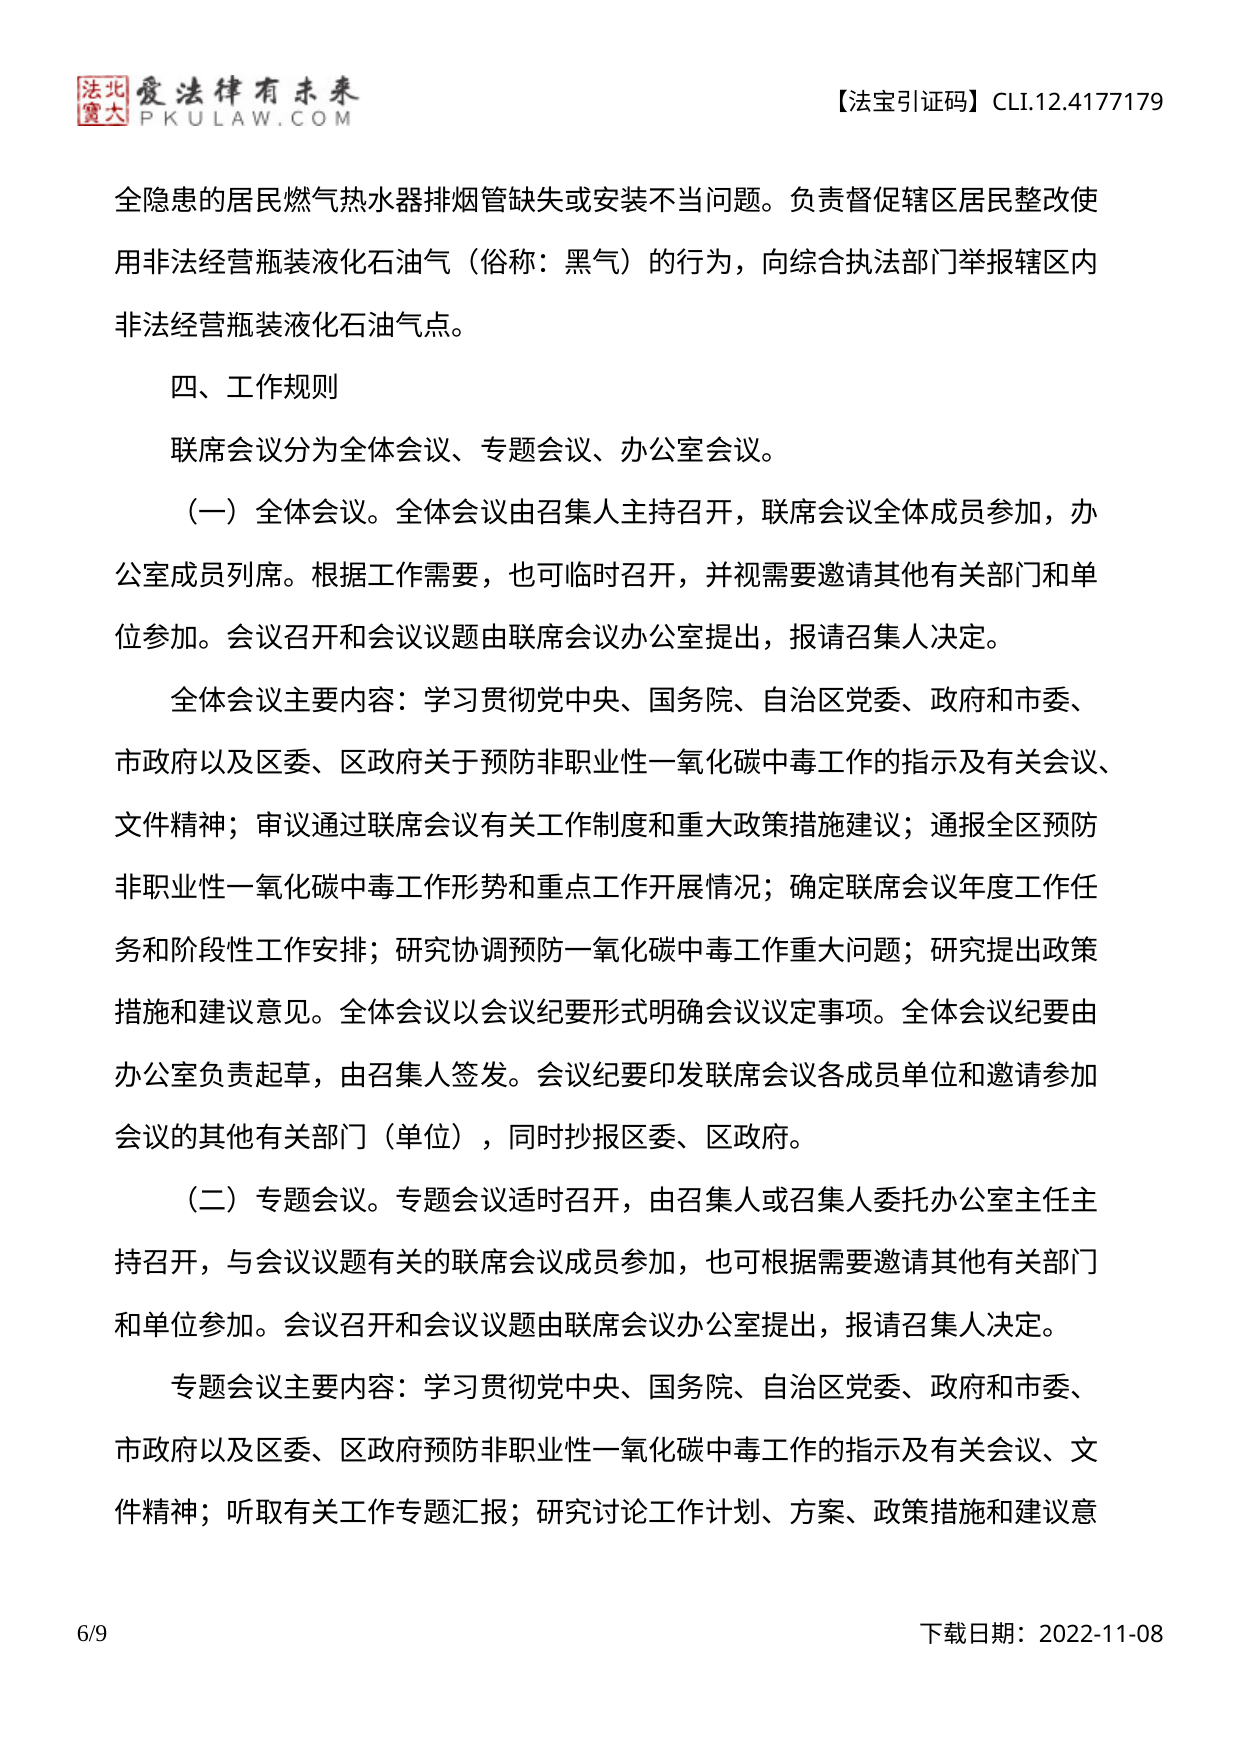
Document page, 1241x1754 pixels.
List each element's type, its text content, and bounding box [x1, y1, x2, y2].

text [114, 1343, 1126, 1531]
text （一）全体会议。全体会议由召集人主持召开，联席会议全体成员参加，办公室成员列席。根据工作需要，也可临时召开，并视需要邀请其他有关部门和单位参加。会议召开和会议议题由联席会议办公室提出，报请召集人决定。 [114, 468, 1126, 656]
text （二）专题会议。专题会议适时召开，由召集人或召集人委托办公室主任主持召开，与会议议题有关的联席会议成员参加，也可根据需要邀请其他有关部门和单位参加。会议召开和会议议题由联席会议办公室提出，报请召集人决定。 [114, 1156, 1126, 1343]
text 全体会议主要内容：学习贯彻党中央、国务院、自治区党委、政府和市委、市政府以及区委、区政府关于预防非职业性一氧化碳中毒工作的指示及有关会议、文件精神；审议通过联席会议有关工作制度和重大政策措施建议；通报全区预防非职业性一氧化碳中毒工作形势和重点工作开展情况；确定联席会议年度工作任务和阶段性工作安排；研究协调预防一氧化碳中毒工作重大问题；研究提出政策措施和建议意见。全体会议以会议纪要形式明确会议议定事项。全体会议纪要由办公室负责起草，由召集人签发。会议纪要印发联席会议各成员单位和邀请参加会议的其他有关部门（单位），同时抄报区委、区政府。 [114, 656, 1126, 1156]
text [114, 156, 1126, 343]
picture [76, 75, 361, 126]
text 联席会议分为全体会议、专题会议、办公室会议。 [114, 406, 1126, 468]
text 四、工作规则 [114, 343, 1126, 406]
